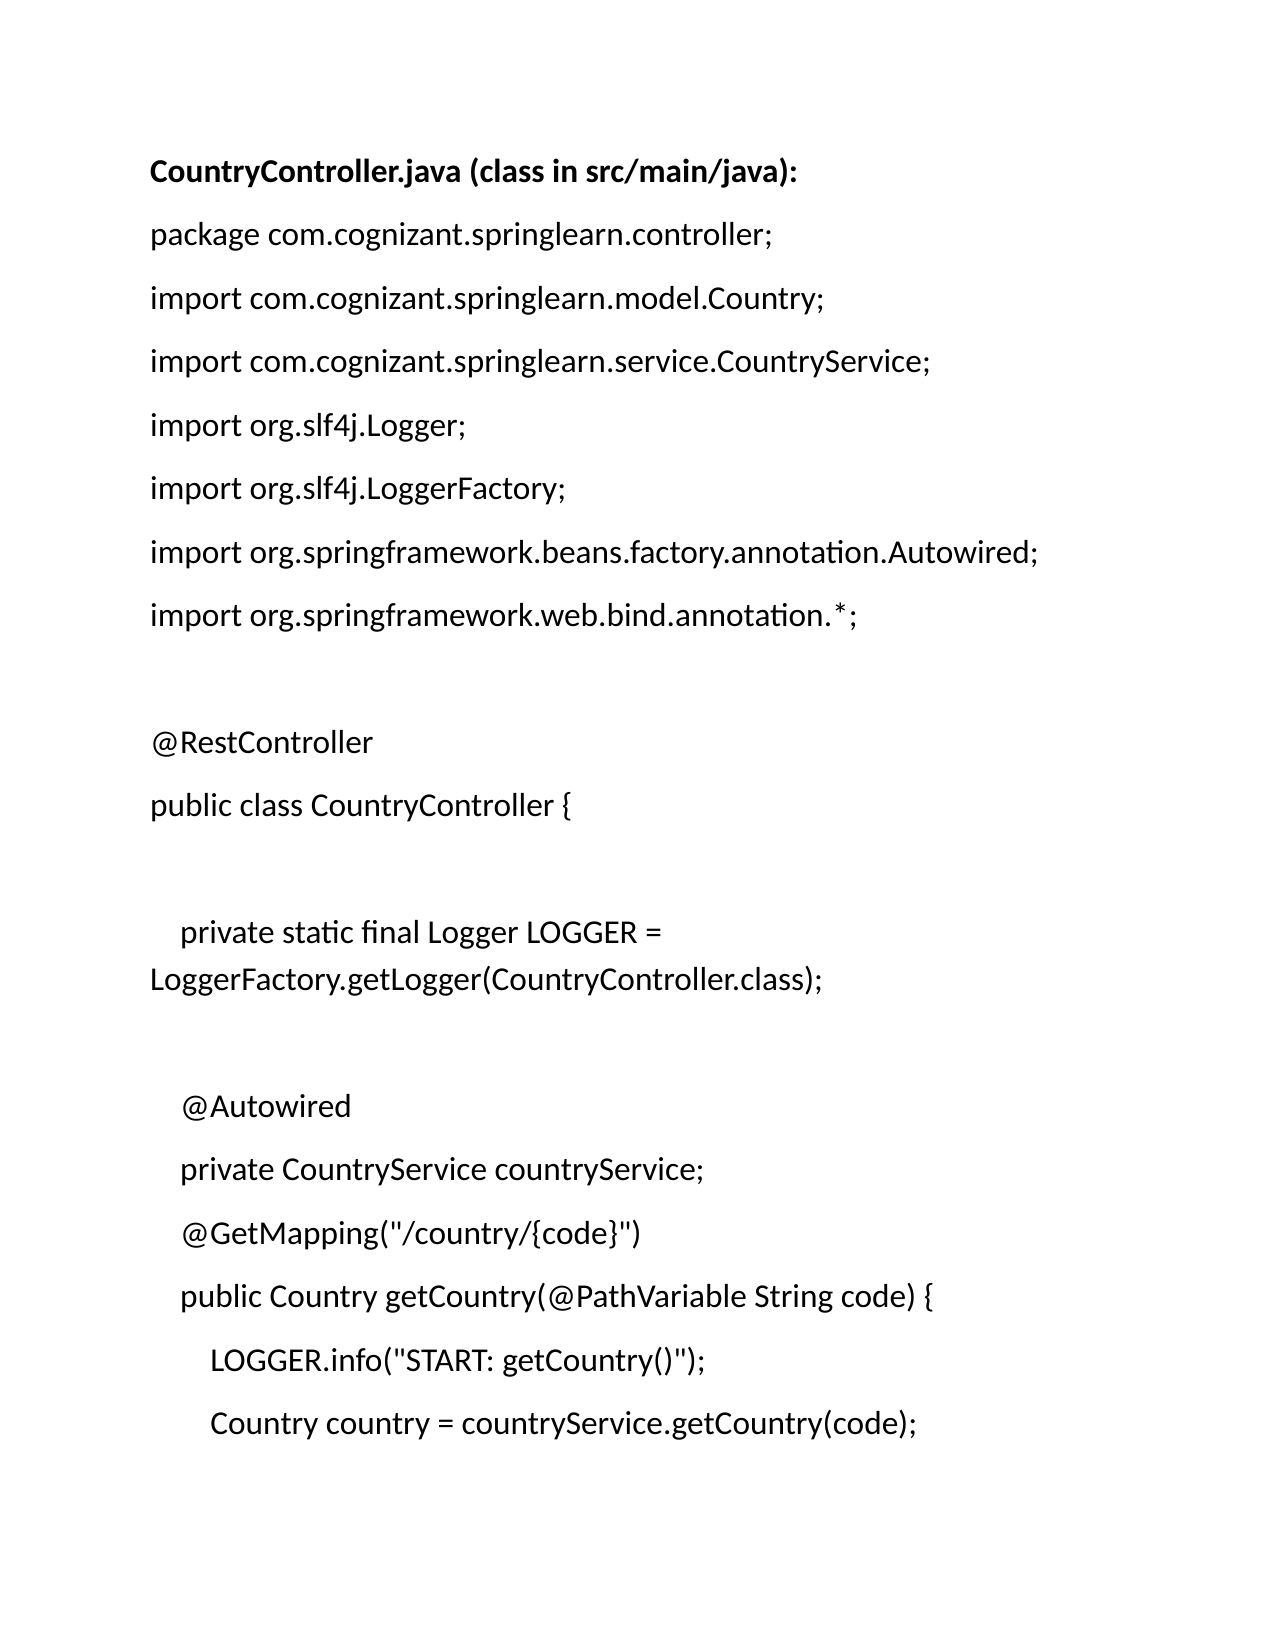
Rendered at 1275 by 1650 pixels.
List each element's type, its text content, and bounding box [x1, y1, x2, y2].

text LOGGER.info("START: getCountry()"); [150, 1339, 1125, 1379]
text private static final Logger LOGGER = LoggerFactory.getLogger(CountryController.class); [150, 911, 1125, 999]
text public Country getCountry(@PathVariable String code) { [150, 1275, 1125, 1316]
text import org.springframework.web.bind.annotation.*; [150, 594, 1125, 635]
text @RestController [150, 721, 1125, 762]
text Country country = countryService.getCountry(code); [150, 1402, 1125, 1443]
text import com.cognizant.springlearn.model.Country; [150, 277, 1125, 318]
text package com.cognizant.springlearn.controller; [150, 213, 1125, 254]
text CountryController.java (class in src/main/java): [150, 150, 1125, 191]
text public class CountryController { [150, 784, 1125, 825]
text import org.slf4j.Logger; [150, 404, 1125, 444]
text @Autowired [150, 1085, 1125, 1126]
text import org.springframework.beans.factory.annotation.Autowired; [150, 531, 1125, 571]
text @GetMapping("/country/{code}") [150, 1212, 1125, 1252]
text import com.cognizant.springlearn.service.CountryService; [150, 340, 1125, 381]
text private CountryService countryService; [150, 1148, 1125, 1189]
text import org.slf4j.LoggerFactory; [150, 467, 1125, 508]
